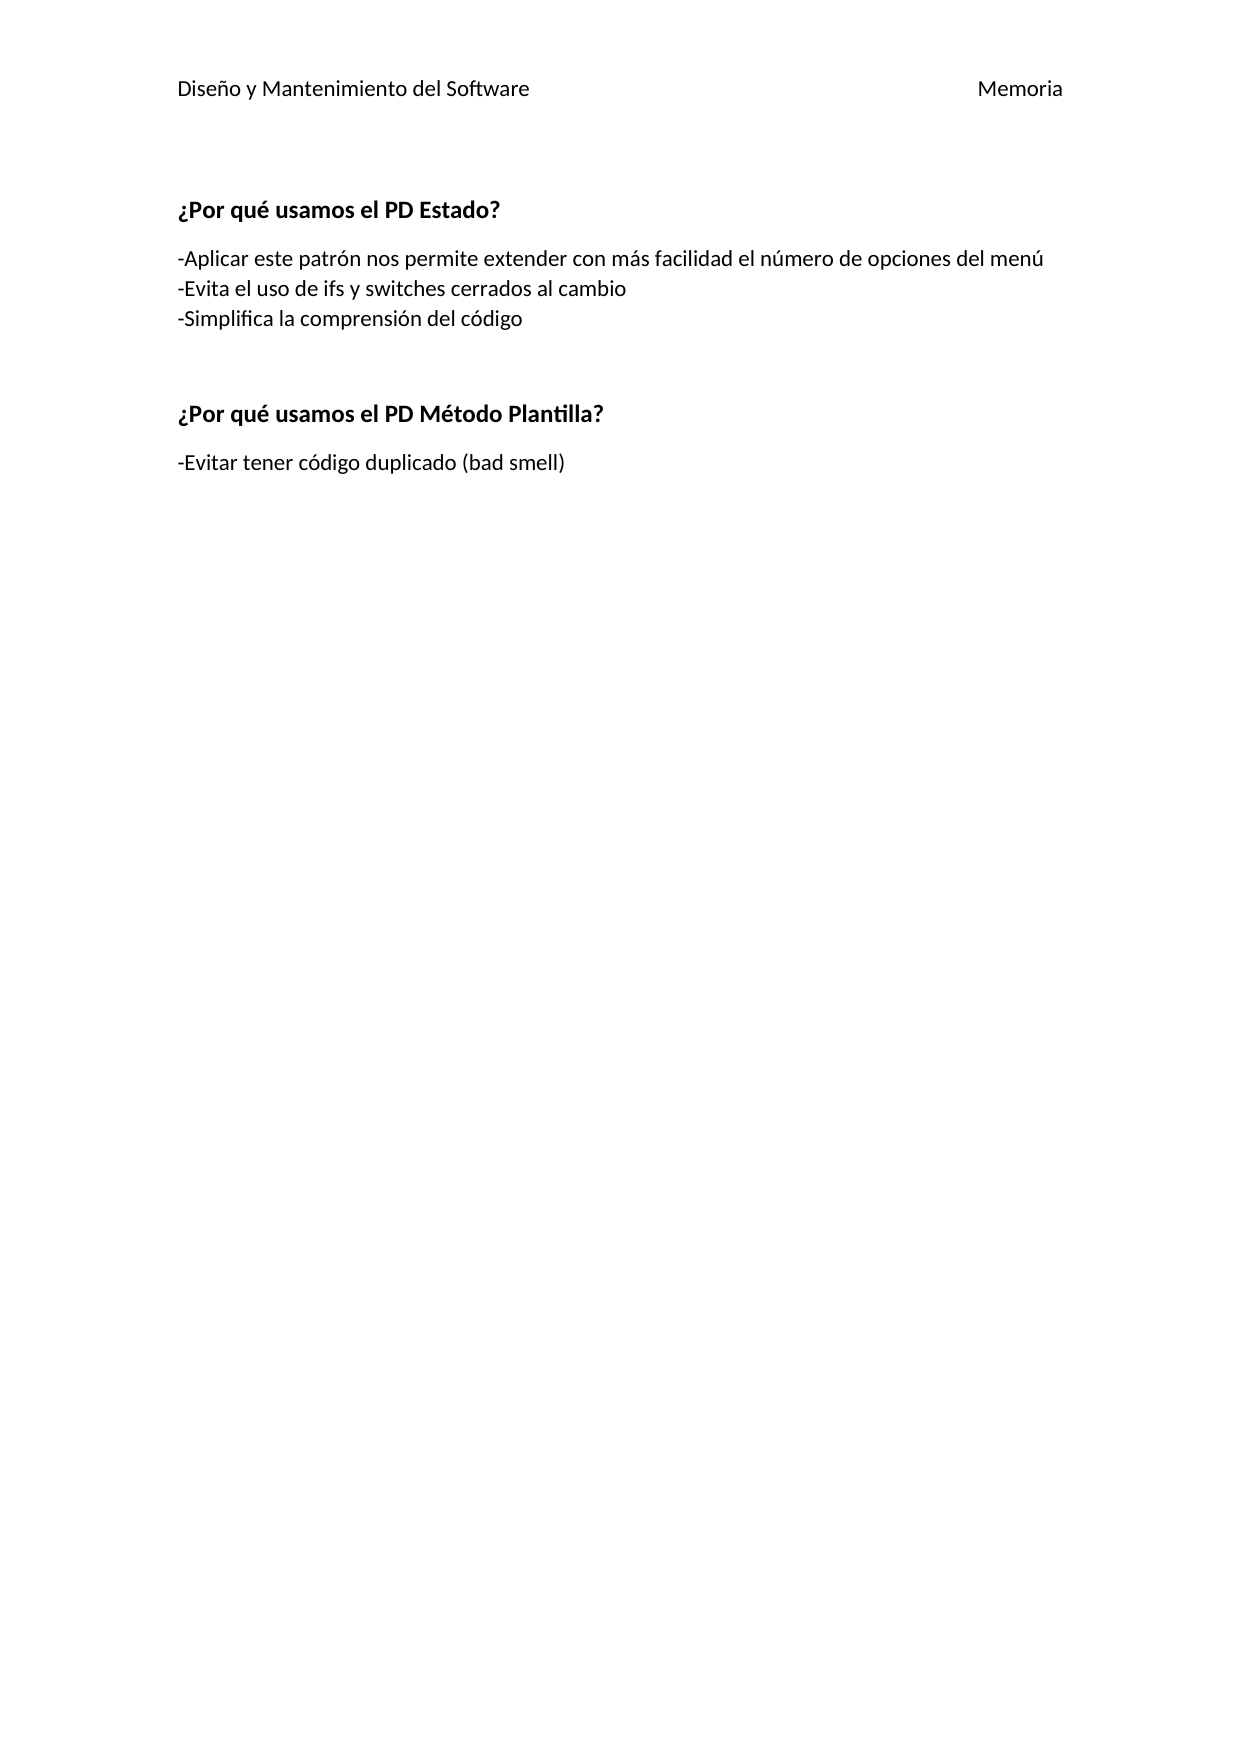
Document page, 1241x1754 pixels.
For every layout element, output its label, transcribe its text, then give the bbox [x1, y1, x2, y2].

text ¿Por qué usamos el PD Método Plantilla? [177, 398, 1063, 429]
text -Aplicar este patrón nos permite extender con más facilidad el número de opciones del menú -Evita el uso de ifs y switches cerrados al cambio -Simplifica la comprensión del código [177, 244, 1063, 332]
text ¿Por qué usamos el PD Estado? [177, 194, 1063, 225]
text -Evitar tener código duplicado (bad smell) [177, 448, 1063, 476]
